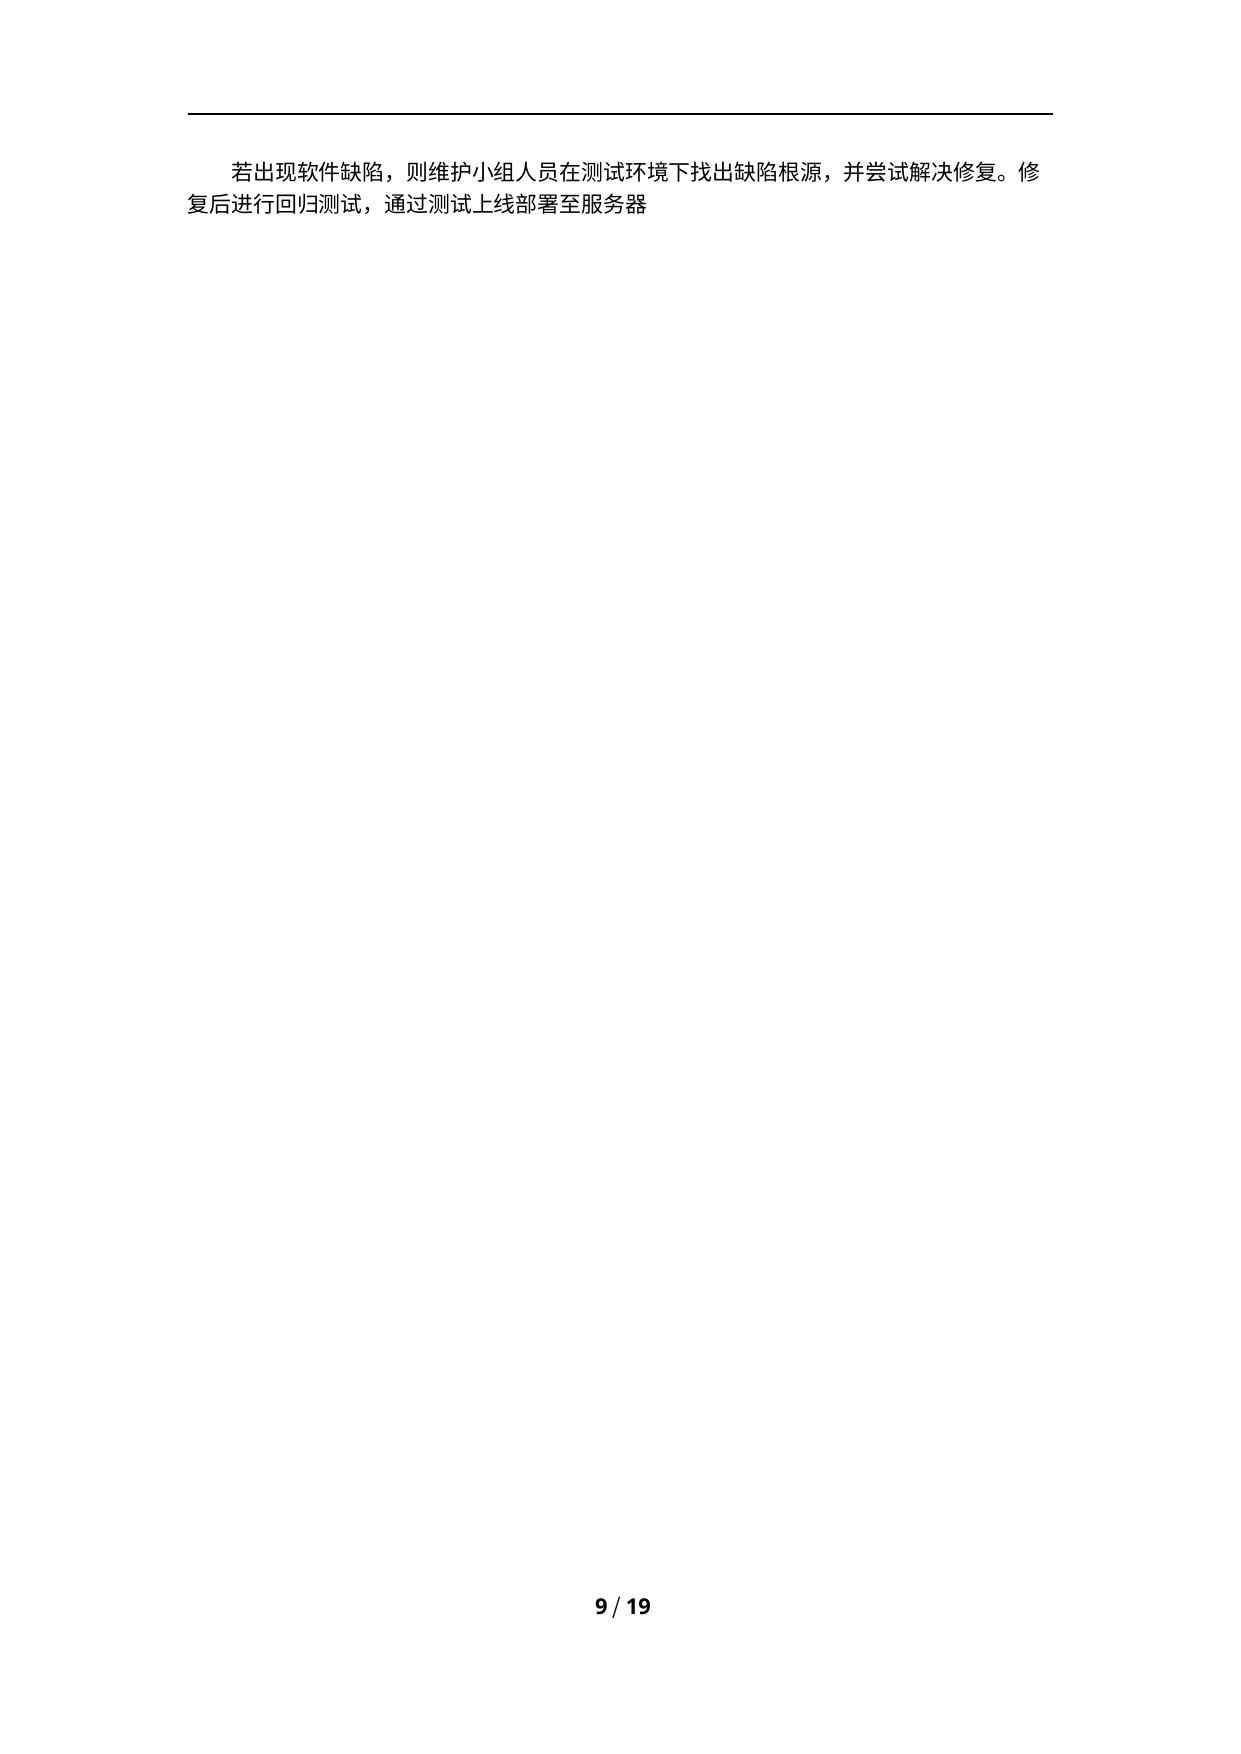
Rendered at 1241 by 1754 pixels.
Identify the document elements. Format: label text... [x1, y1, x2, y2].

text 若出现软件缺陷，则维护小组人员在测试环境下找出缺陷根源，并尝试解决修复。修复后进行回归测试，通过测试上线部署至服务器 [187, 154, 1053, 219]
